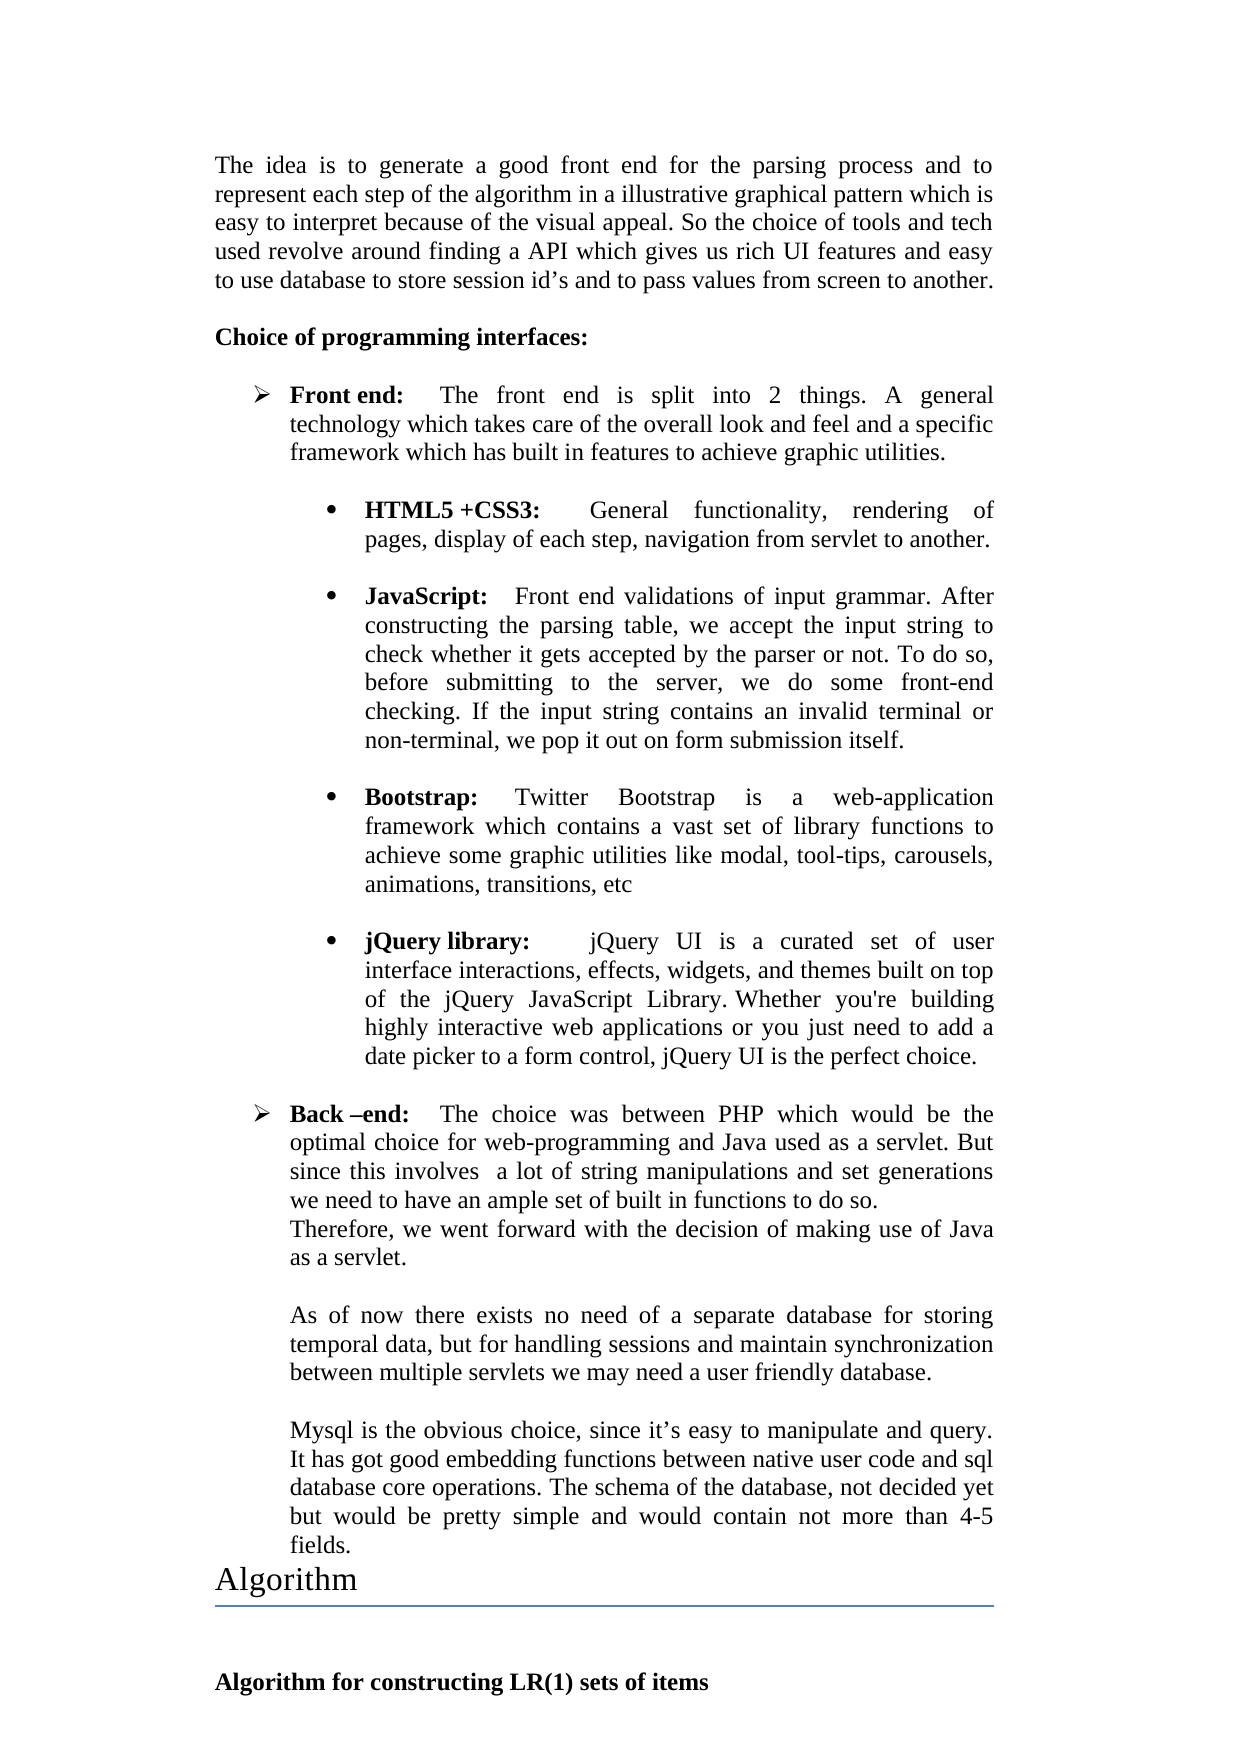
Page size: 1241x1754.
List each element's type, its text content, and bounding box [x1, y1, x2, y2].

list JavaScript: Front end validations of input grammar. After constructing the parsing table, we accept the input string to check whether it gets accepted by the parser or not. To do so, before submitting to the server, we do some front-end checking. If the input string contains an invalid terminal or non-terminal, we pop it out on form submission itself. [327, 581, 994, 754]
text The idea is to generate a good front end for the parsing process and to represent each step of the algorithm in a illustrative graphical pattern which is easy to interpret because of the visual appeal. So the choice of tools and tech used revolve around finding a API which gives us rich UI features and easy to use database to store session id’s and to pass values from screen to another. [214, 150, 994, 294]
list Bootstrap: Twitter Bootstrap is a web-application framework which contains a vast set of library functions to achieve some graphic utilities like modal, tool-tips, carousels, animations, transitions, etc [327, 782, 994, 897]
text Algorithm for constructing LR(1) sets of items [214, 1667, 994, 1696]
title Algorithm [214, 1559, 994, 1607]
list Front end: The front end is split into 2 things. A general technology which takes care of the overall look and feel and a specific framework which has built in features to achieve graphic utilities. [252, 380, 994, 466]
list As of now there exists no need of a separate database for storing temporal data, but for handling sessions and maintain synchronization between multiple servlets we may need a user friendly database. [289, 1300, 994, 1386]
list HTML5 +CSS3: General functionality, rendering of pages, display of each step, navigation from servlet to another. [327, 495, 994, 552]
text Choice of programming interfaces: [214, 322, 994, 351]
list jQuery library: jQuery UI is a curated set of user interface interactions, effects, widgets, and themes built on top of the jQuery JavaScript Library. Whether you're building highly interactive web applications or you just need to add a date picker to a form control, jQuery UI is the perfect choice. [327, 926, 994, 1070]
list Mysql is the obvious choice, since it’s easy to manipulate and query. It has got good embedding functions between native user code and sql database core operations. The schema of the database, not decided yet but would be pretty simple and would contain not more than 4-5 fields. [289, 1415, 994, 1559]
list Back –end: The choice was between PHP which would be the optimal choice for web-programming and Java used as a servlet. But since this involves a lot of string manipulations and set generations we need to have an ample set of built in functions to do so. [252, 1099, 994, 1214]
list Therefore, we went forward with the decision of making use of Java as a servlet. [289, 1214, 994, 1271]
